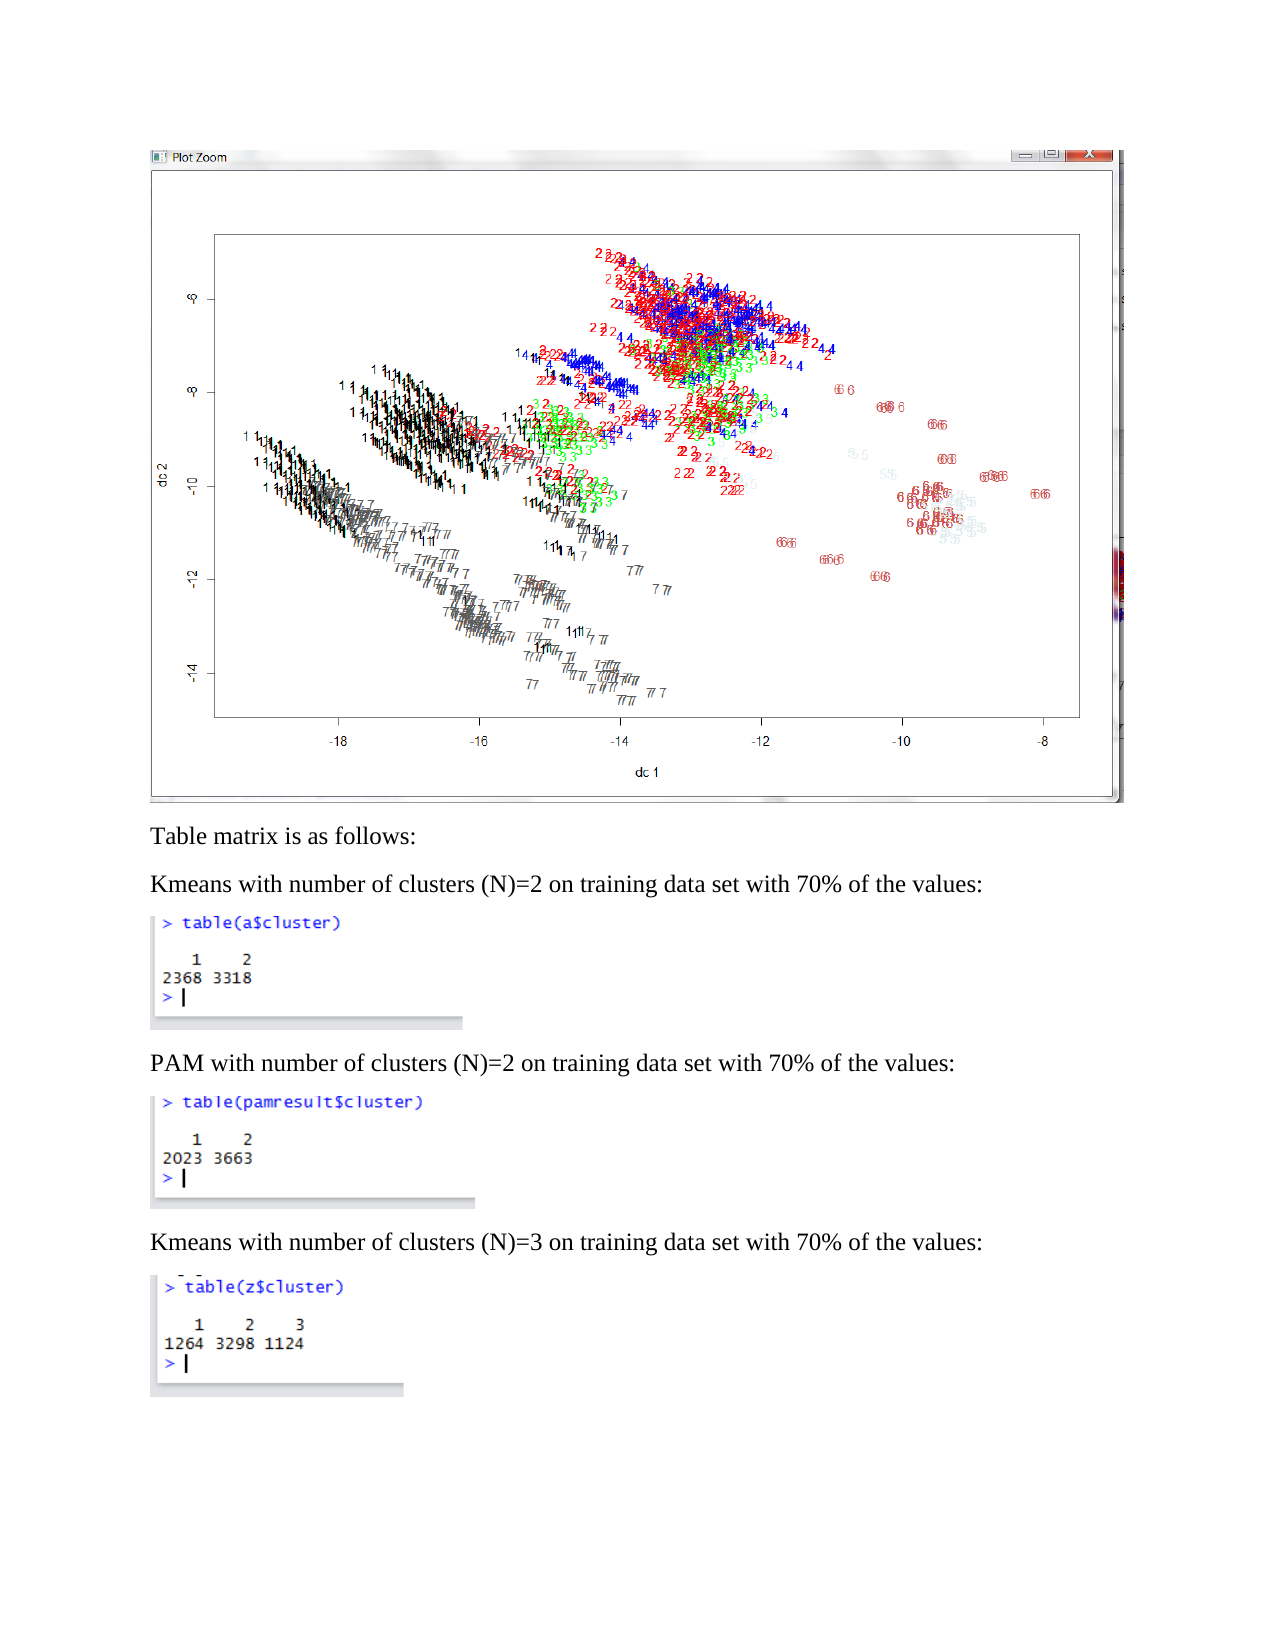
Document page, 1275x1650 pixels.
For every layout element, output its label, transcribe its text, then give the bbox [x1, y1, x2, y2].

picture [150, 150, 1124, 803]
text Kmeans with number of clusters (N)=2 on training data set with 70% of the values: [150, 869, 1125, 898]
picture [150, 1096, 476, 1209]
text Kmeans with number of clusters (N)=3 on training data set with 70% of the values: [150, 1227, 1125, 1256]
text PAM with number of clusters (N)=2 on training data set with 70% of the values: [150, 1048, 1125, 1077]
picture [150, 916, 463, 1030]
text Table matrix is as follows: [150, 821, 1125, 850]
picture [150, 1275, 404, 1397]
